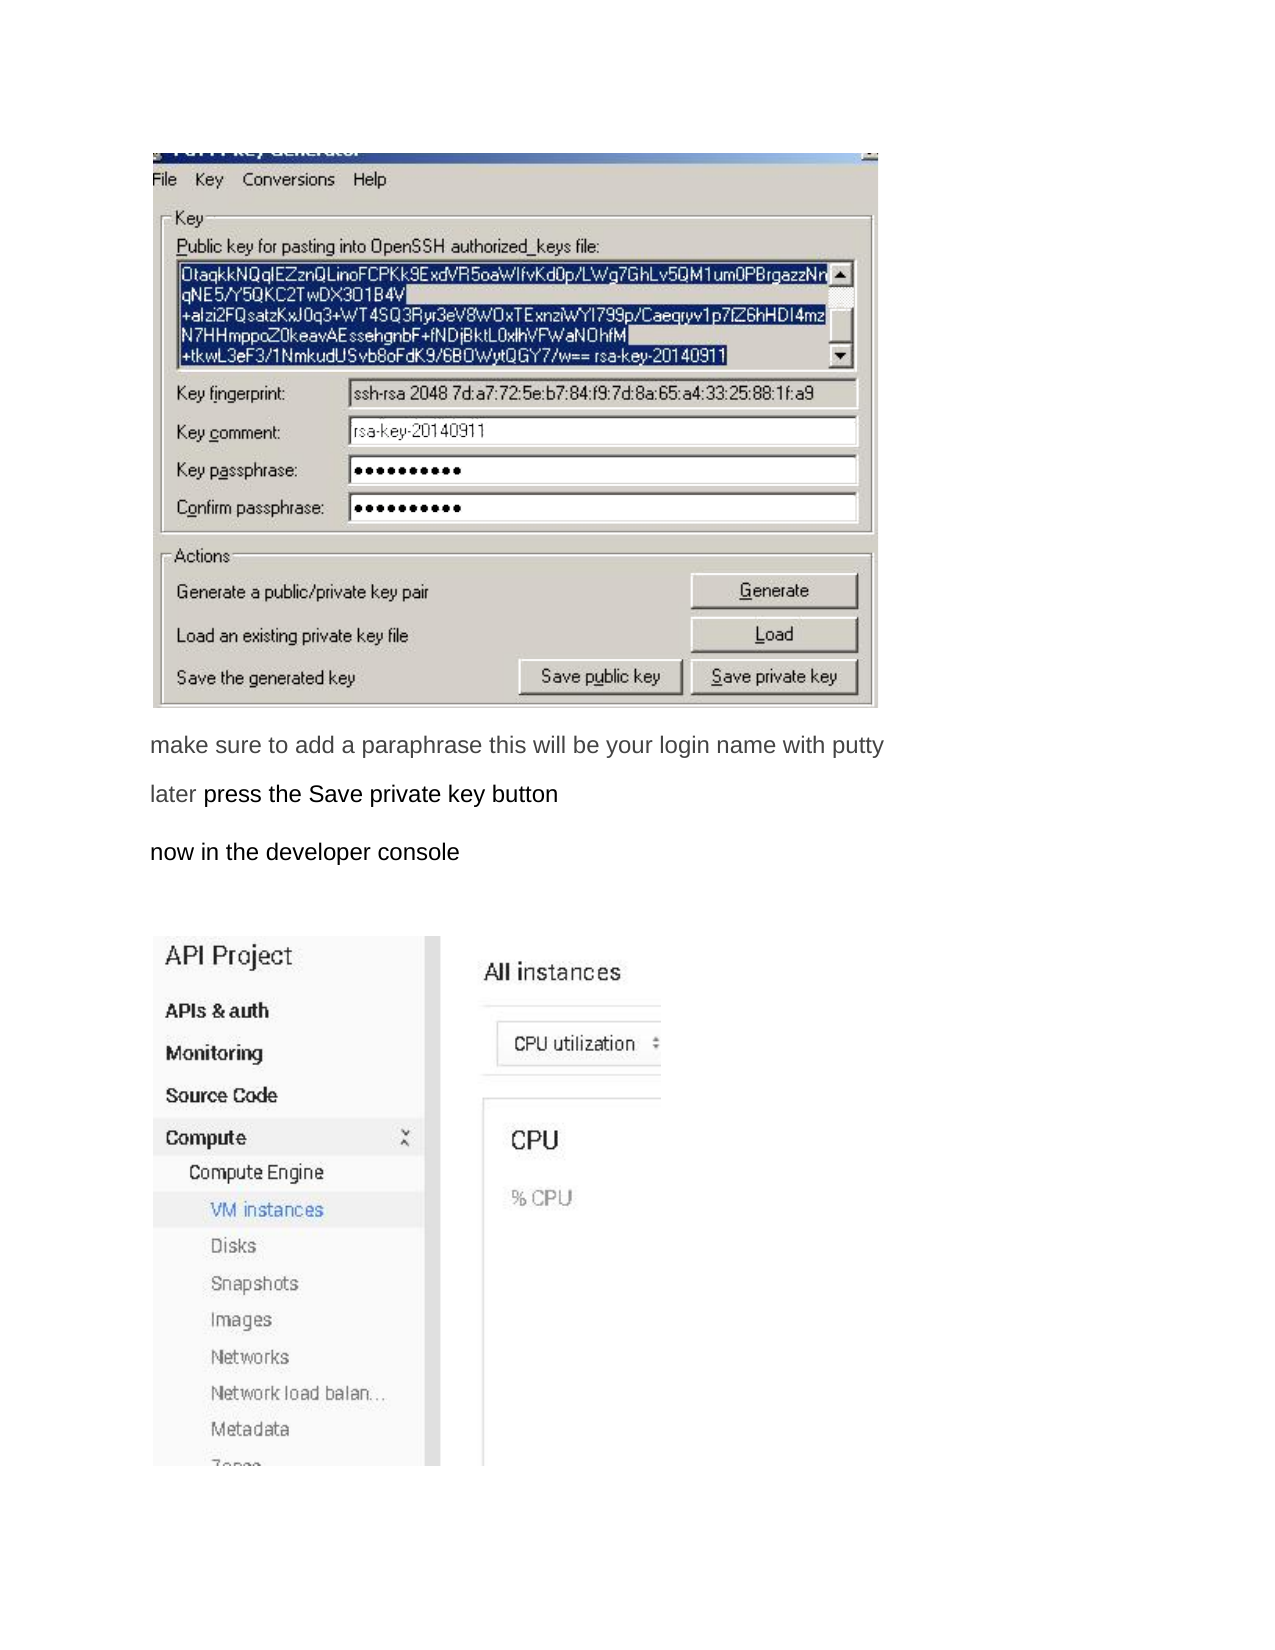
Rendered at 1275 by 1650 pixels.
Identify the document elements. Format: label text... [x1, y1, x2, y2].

text now in the developer console [150, 838, 1125, 866]
text make sure to add a paraphrase this will be your login name with putty later press the Save private key button [150, 731, 921, 807]
picture [153, 153, 879, 708]
picture [153, 936, 661, 1466]
